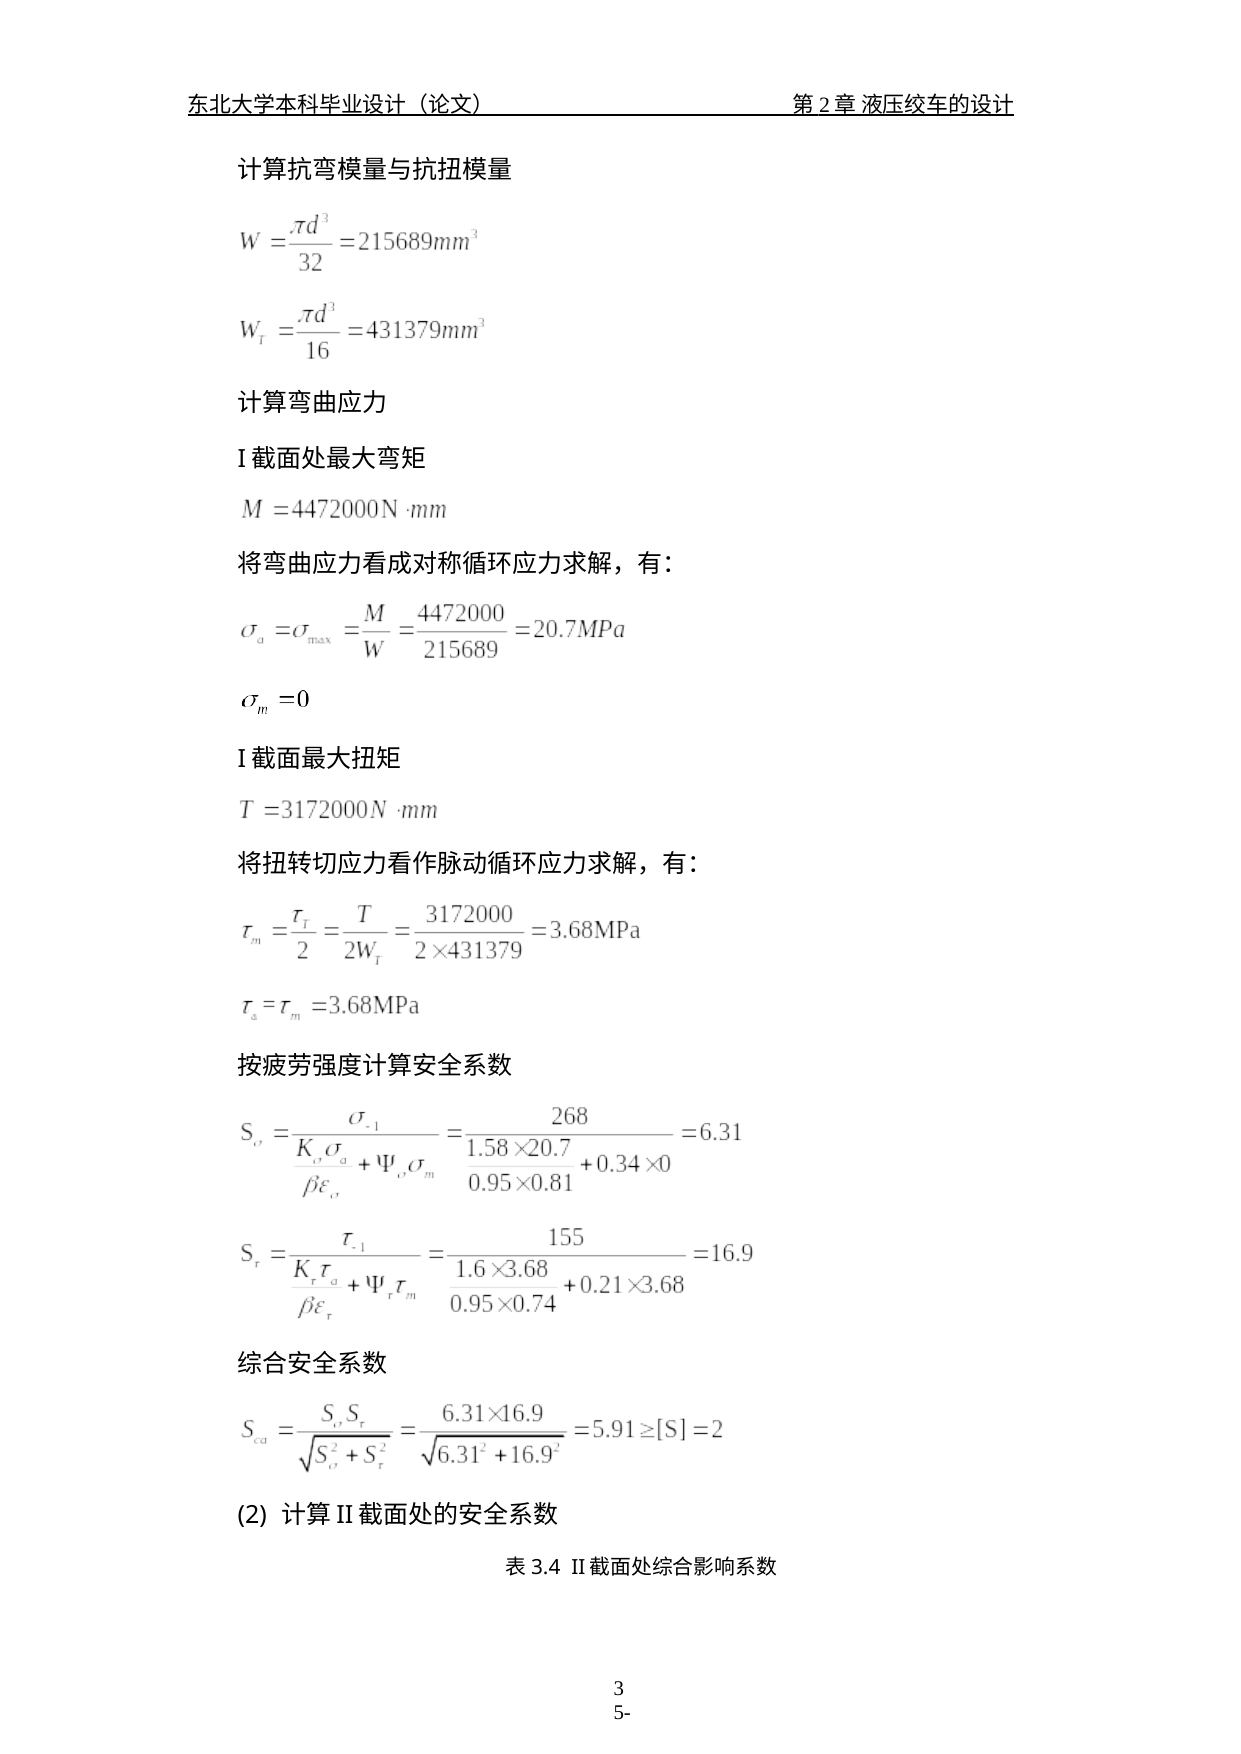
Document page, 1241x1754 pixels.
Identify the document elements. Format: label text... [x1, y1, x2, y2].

text 计算弯曲应力 [187, 382, 1053, 419]
text I截面最大扭矩 [187, 738, 1053, 775]
text 将扭转切应力看作脉动循环应力求解，有： [187, 843, 1053, 880]
text I截面处最大弯矩 [187, 438, 1053, 474]
text 计算抗弯模量与抗扭模量 [187, 150, 1053, 186]
text 将弯曲应力看成对称循环应力求解，有： [187, 543, 1053, 579]
text 按疲劳强度计算安全系数 [187, 1046, 1053, 1082]
list 计算II截面处的安全系数 [237, 1495, 1053, 1531]
text 综合安全系数 [187, 1343, 1053, 1379]
